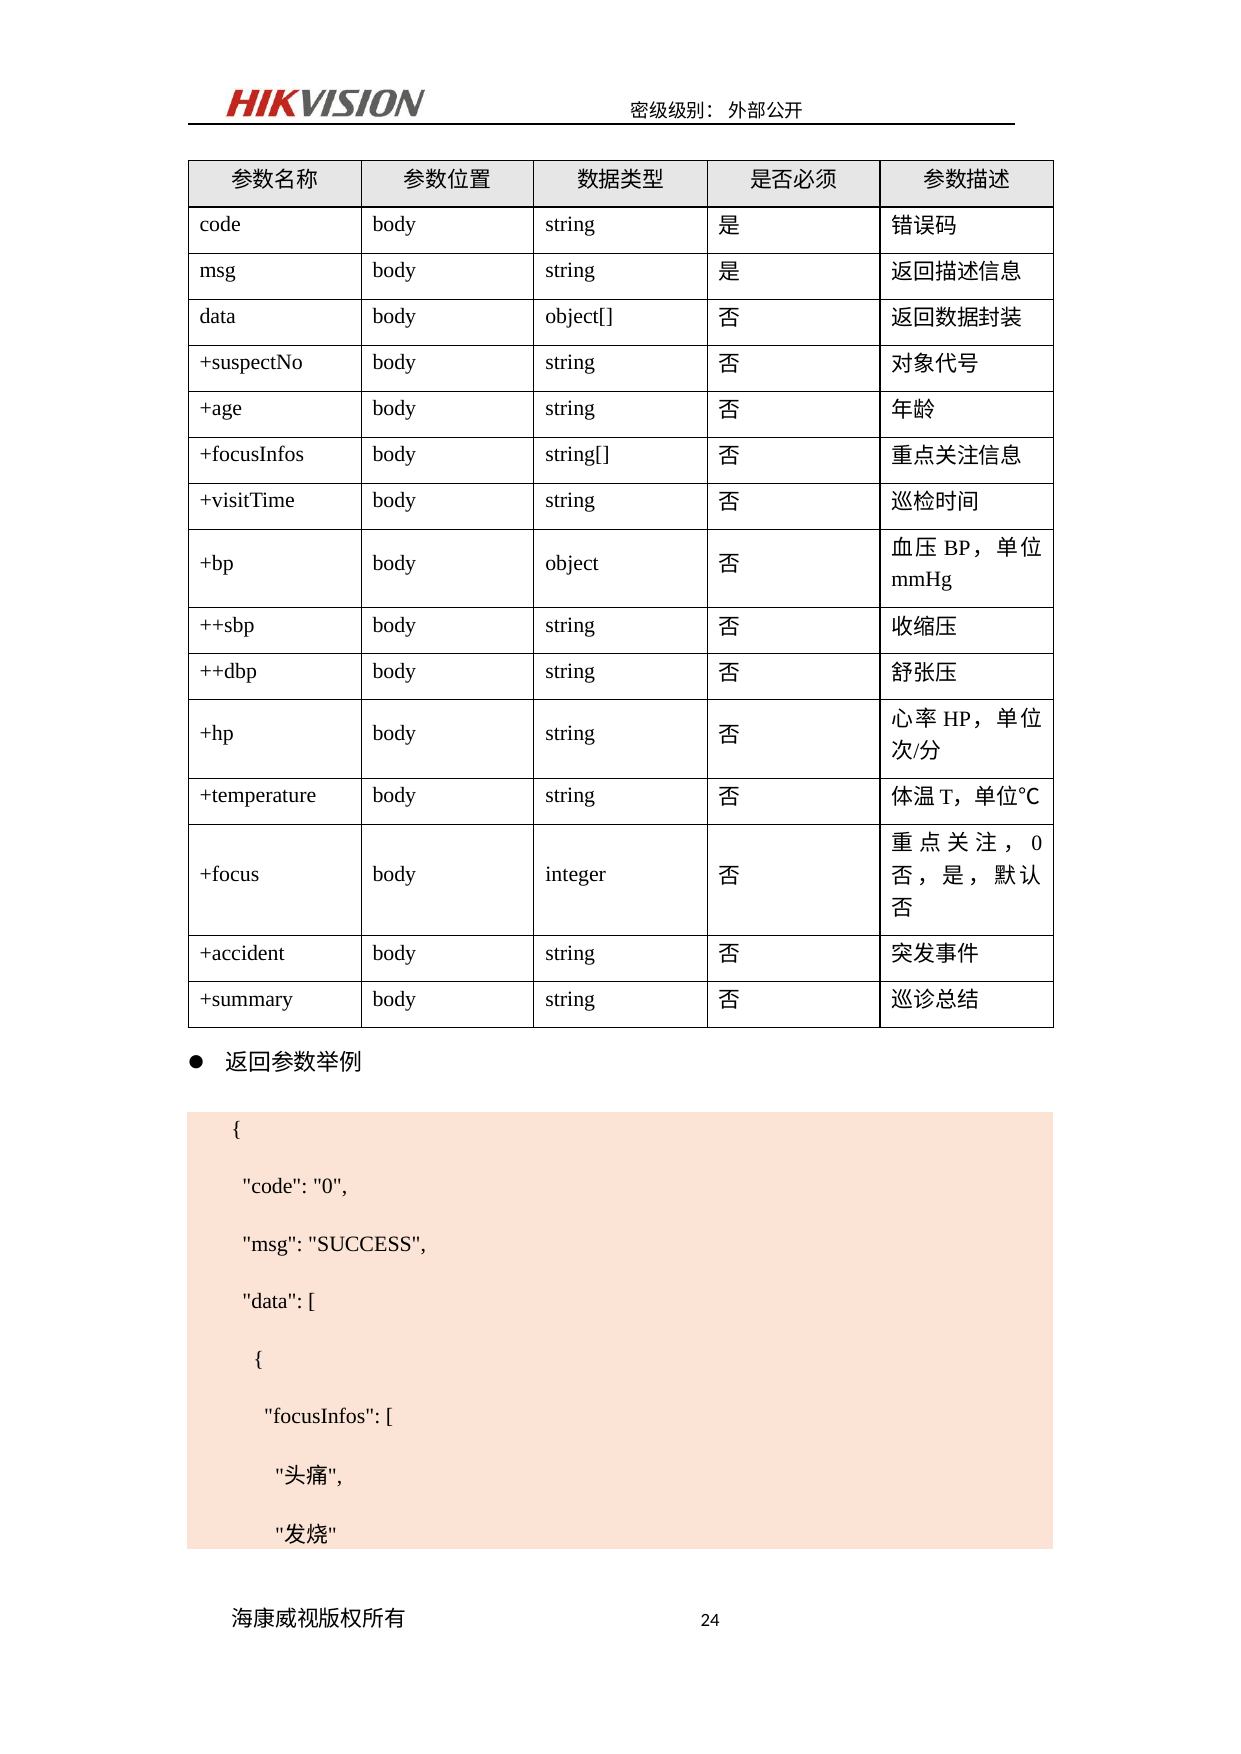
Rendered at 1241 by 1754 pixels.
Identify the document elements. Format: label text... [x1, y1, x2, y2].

table_header 参数描述 [881, 161, 1053, 206]
table_cell body [362, 300, 533, 344]
table_cell 否 [708, 700, 879, 778]
table_cell 突发事件 [881, 936, 1053, 981]
table_cell 年龄 [881, 392, 1053, 437]
table_cell +temperature [189, 779, 361, 824]
table_cell body [362, 982, 533, 1027]
table_cell 否 [708, 346, 879, 391]
list 返回参数举例 [187, 1028, 1053, 1093]
table_cell body [362, 936, 533, 981]
table_cell +accident [189, 936, 361, 981]
table_cell 否 [708, 438, 879, 483]
table_cell body [362, 654, 533, 699]
table_cell 对象代号 [881, 346, 1053, 391]
table_cell 否 [708, 779, 879, 824]
text "focusInfos": [ [187, 1400, 1053, 1432]
table_cell body [362, 779, 533, 824]
table_cell string [534, 779, 707, 824]
table_cell 是 [708, 208, 879, 252]
table_cell string [534, 608, 707, 653]
text "code": "0", [187, 1170, 1053, 1202]
table_cell 体温T，单位℃ [881, 779, 1053, 824]
table_cell string [534, 392, 707, 437]
table_cell string [534, 700, 707, 778]
table_cell body [362, 700, 533, 778]
table_cell 收缩压 [881, 608, 1053, 653]
table_cell 舒张压 [881, 654, 1053, 699]
table_cell body [362, 254, 533, 298]
table_cell +visitTime [189, 484, 361, 529]
table_cell ++sbp [189, 608, 361, 653]
text "data": [ [187, 1285, 1053, 1317]
table_cell 心率HP，单位次/分 [881, 700, 1053, 778]
table_cell 否 [708, 392, 879, 437]
table_cell body [362, 346, 533, 391]
table_cell 重点关注信息 [881, 438, 1053, 483]
table_cell 否 [708, 608, 879, 653]
table_cell ++dbp [189, 654, 361, 699]
table_cell string [534, 982, 707, 1027]
table_cell 否 [708, 530, 879, 607]
table_cell string [534, 936, 707, 981]
table_cell string [534, 208, 707, 252]
table_cell +hp [189, 700, 361, 778]
text "msg": "SUCCESS", [187, 1227, 1053, 1260]
table_cell 重点关注，0否，是，默认否 [881, 825, 1053, 935]
table_cell +suspectNo [189, 346, 361, 391]
table_cell 返回数据封装 [881, 300, 1053, 344]
table_cell 否 [708, 982, 879, 1027]
table_cell +summary [189, 982, 361, 1027]
table_header 是否必须 [708, 161, 879, 206]
table_cell string[] [534, 438, 707, 483]
table_cell string [534, 654, 707, 699]
table_cell string [534, 254, 707, 298]
table_cell 否 [708, 936, 879, 981]
table_cell 否 [708, 825, 879, 935]
table_cell 否 [708, 484, 879, 529]
text "头痛", [187, 1457, 1053, 1490]
table_cell object[] [534, 300, 707, 344]
table_cell +focus [189, 825, 361, 935]
table_cell 是 [708, 254, 879, 298]
table_cell +age [189, 392, 361, 437]
table_header 参数名称 [189, 161, 361, 206]
text { [187, 1112, 1053, 1145]
table_cell body [362, 608, 533, 653]
table_cell body [362, 530, 533, 607]
table_cell 巡检时间 [881, 484, 1053, 529]
table_cell code [189, 208, 361, 252]
table_cell 否 [708, 654, 879, 699]
table_cell 血压BP，单位mmHg [881, 530, 1053, 607]
table_cell 错误码 [881, 208, 1053, 252]
table_cell string [534, 484, 707, 529]
table_cell 否 [708, 300, 879, 344]
table_header 数据类型 [534, 161, 707, 206]
table_header 参数位置 [362, 161, 533, 206]
table_cell +bp [189, 530, 361, 607]
table_cell data [189, 300, 361, 344]
table_cell body [362, 438, 533, 483]
table_cell integer [534, 825, 707, 935]
table_cell body [362, 392, 533, 437]
table_cell string [534, 346, 707, 391]
table_cell body [362, 484, 533, 529]
table_cell object [534, 530, 707, 607]
table_cell msg [189, 254, 361, 298]
table_cell +focusInfos [189, 438, 361, 483]
picture [225, 88, 428, 118]
table_cell 巡诊总结 [881, 982, 1053, 1027]
table_cell body [362, 208, 533, 252]
table_cell 返回描述信息 [881, 254, 1053, 298]
text { [187, 1342, 1053, 1375]
table_cell body [362, 825, 533, 935]
text "发烧" [187, 1516, 1053, 1549]
